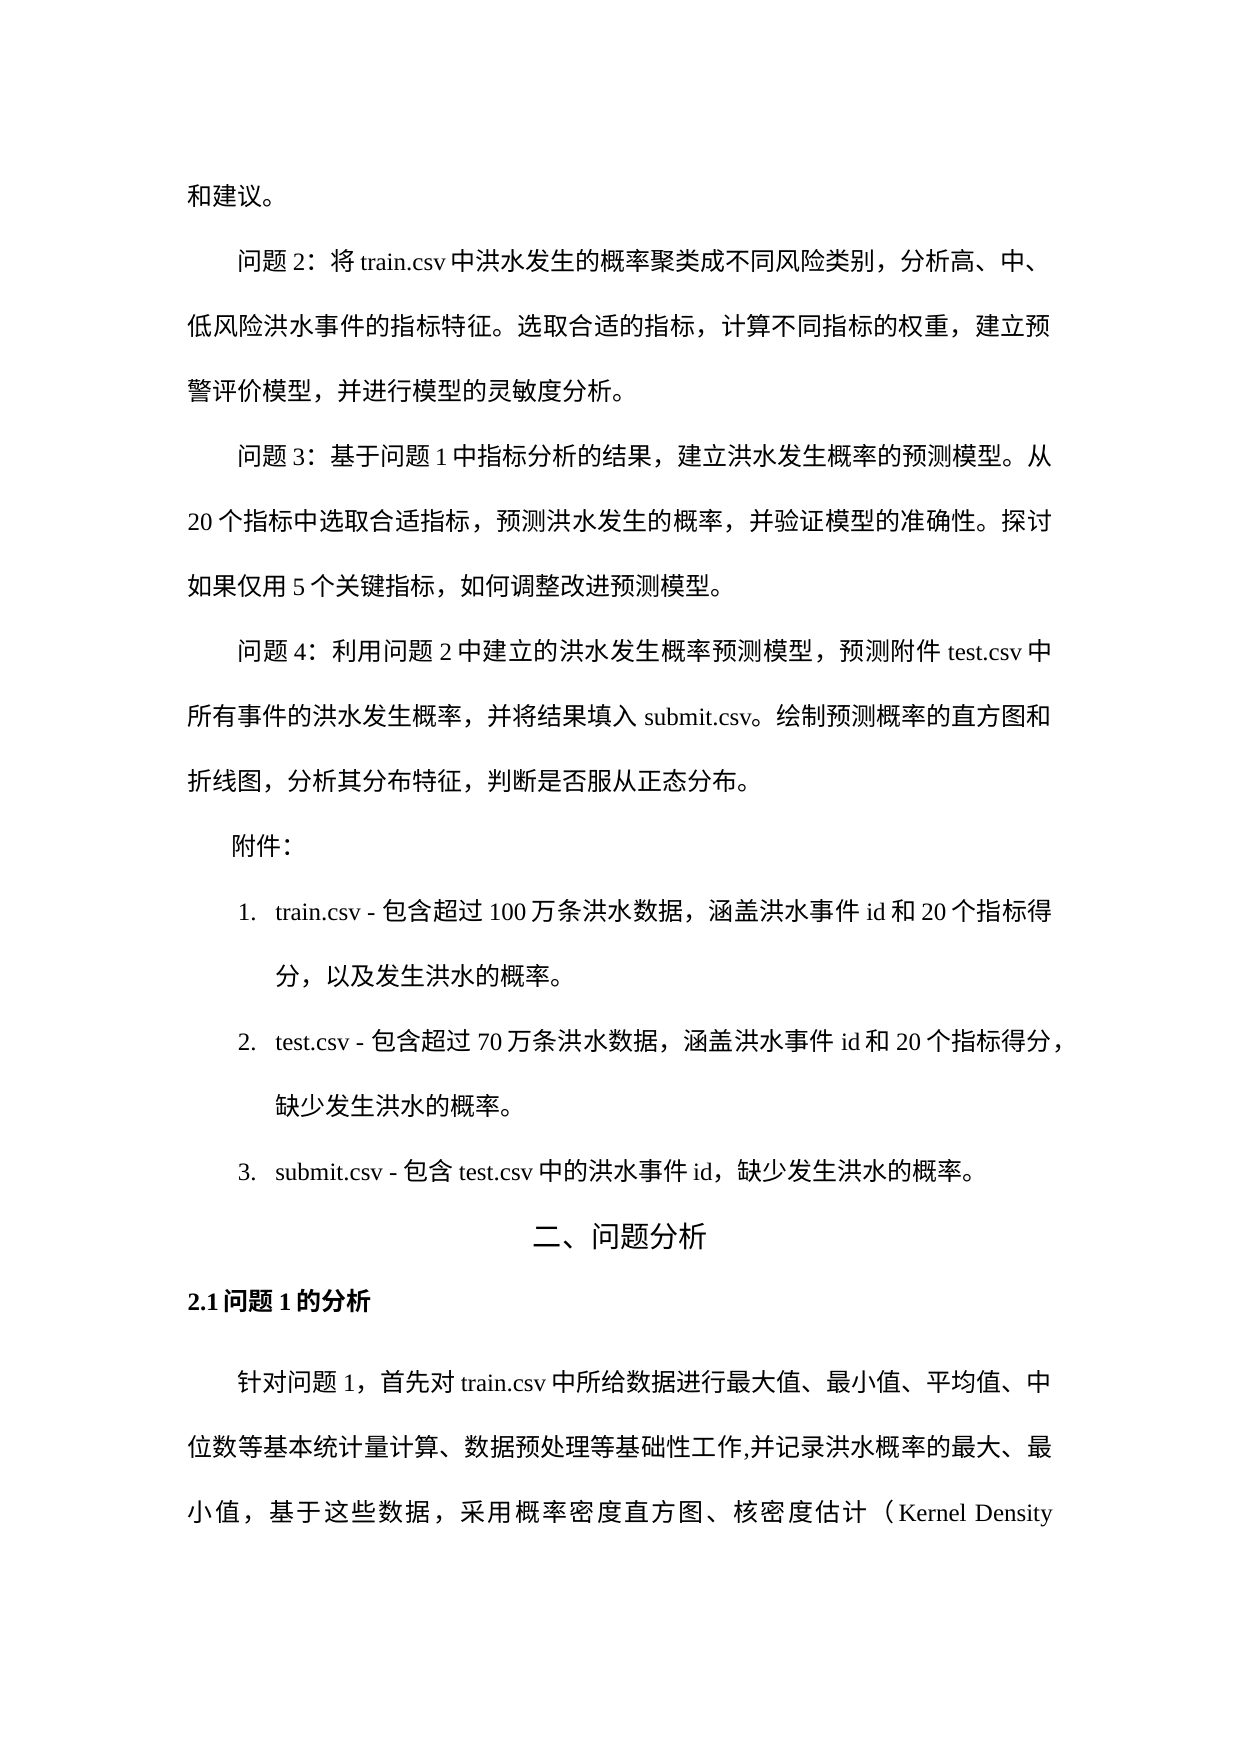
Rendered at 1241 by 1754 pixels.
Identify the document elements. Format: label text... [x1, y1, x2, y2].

list submit.csv - 包含test.csv中的洪水事件id，缺少发生洪水的概率。 [238, 1137, 1053, 1202]
text 问题2：将train.csv中洪水发生的概率聚类成不同风险类别，分析高、中、低风险洪水事件的指标特征。选取合适的指标，计算不同指标的权重，建立预警评价模型，并进行模型的灵敏度分析。 [187, 227, 1053, 422]
list test.csv - 包含超过70万条洪水数据，涵盖洪水事件id和20个指标得分，缺少发生洪水的概率。 [238, 1007, 1053, 1137]
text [187, 1348, 1053, 1543]
text 问题3：基于问题1中指标分析的结果，建立洪水发生概率的预测模型。从20个指标中选取合适指标，预测洪水发生的概率，并验证模型的准确性。探讨如果仅用5个关键指标，如何调整改进预测模型。 [187, 422, 1053, 617]
list train.csv - 包含超过100万条洪水数据，涵盖洪水事件id和20个指标得分，以及发生洪水的概率。 [238, 877, 1053, 1007]
list 问题分析 [187, 1202, 1053, 1267]
text 附件： [187, 812, 1053, 877]
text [187, 162, 1053, 227]
text 2.1问题1的分析 [187, 1267, 1053, 1332]
text 问题4：利用问题2中建立的洪水发生概率预测模型，预测附件test.csv中所有事件的洪水发生概率，并将结果填入submit.csv。绘制预测概率的直方图和折线图，分析其分布特征，判断是否服从正态分布。 [187, 617, 1053, 812]
